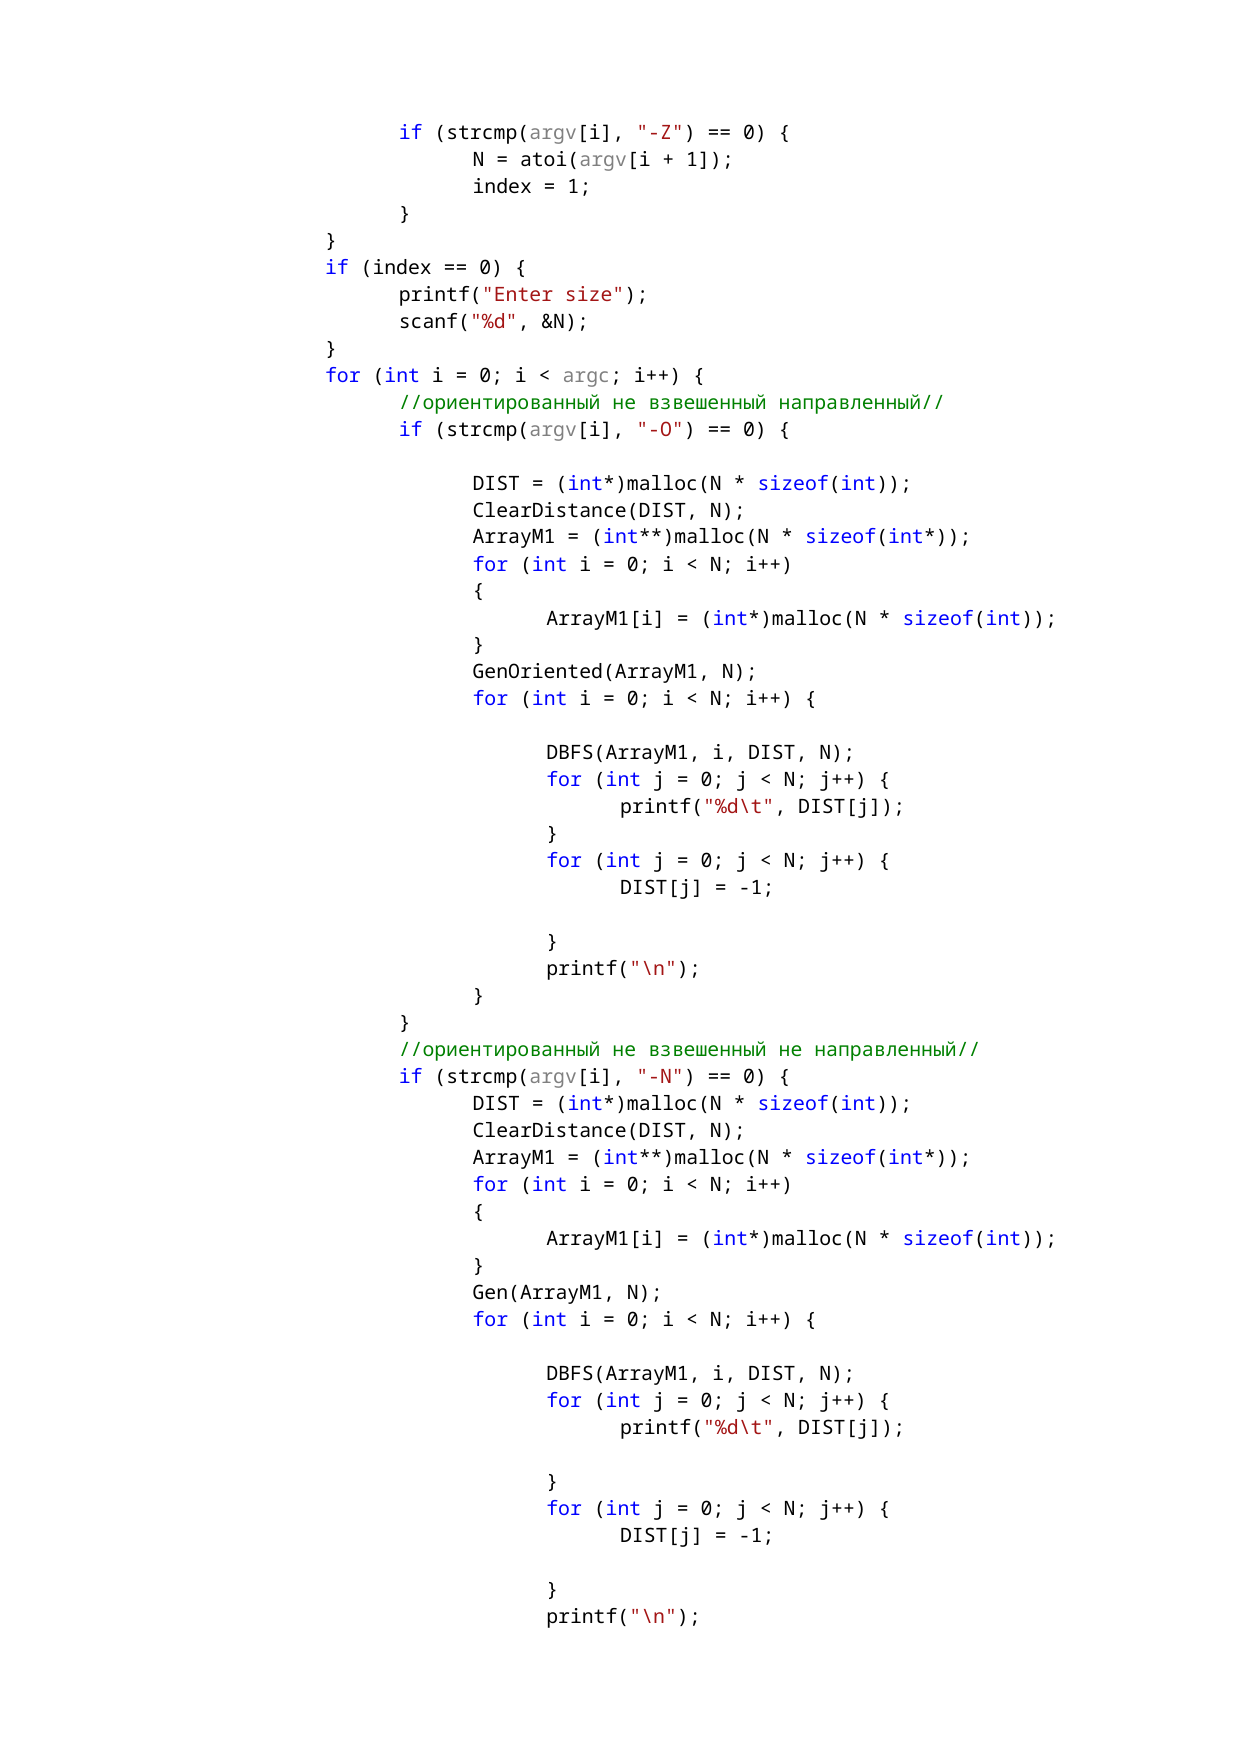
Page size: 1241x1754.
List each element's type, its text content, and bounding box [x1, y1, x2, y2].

text for (int j = 0; j < N; j++) { [177, 766, 1152, 793]
text } [177, 1008, 1152, 1035]
text for (int i = 0; i < N; i++) { [177, 1305, 1152, 1332]
text GenOriented(ArrayM1, N); [177, 658, 1152, 685]
text printf("\n"); [177, 1602, 1152, 1629]
text printf("\n"); [177, 954, 1152, 981]
text DIST[j] = -1; [177, 873, 1152, 901]
text } [177, 1467, 1152, 1494]
text index = 1; [177, 172, 1152, 199]
text for (int j = 0; j < N; j++) { [177, 1494, 1152, 1521]
text N = atoi(argv[i + 1]); [177, 145, 1152, 172]
text ClearDistance(DIST, N); [177, 496, 1152, 523]
text DIST[j] = -1; [177, 1521, 1152, 1548]
text if (strcmp(argv[i], "-O") == 0) { [177, 415, 1152, 442]
text for (int i = 0; i < N; i++) [177, 550, 1152, 577]
text { [177, 577, 1152, 604]
text DIST = (int*)malloc(N * sizeof(int)); [177, 469, 1152, 496]
text for (int i = 0; i < argc; i++) { [177, 361, 1152, 388]
text printf("Enter size"); [177, 280, 1152, 307]
text } [177, 631, 1152, 658]
text for (int j = 0; j < N; j++) { [177, 1386, 1152, 1413]
text { [177, 1197, 1152, 1224]
text ArrayM1 = (int**)malloc(N * sizeof(int*)); [177, 523, 1152, 550]
text for (int j = 0; j < N; j++) { [177, 847, 1152, 873]
text DIST = (int*)malloc(N * sizeof(int)); [177, 1089, 1152, 1116]
text } [177, 981, 1152, 1008]
text } [177, 1575, 1152, 1602]
text printf("%d\t", DIST[j]); [177, 1413, 1152, 1440]
text } [177, 927, 1152, 954]
text ClearDistance(DIST, N); [177, 1116, 1152, 1143]
text ArrayM1 = (int**)malloc(N * sizeof(int*)); [177, 1143, 1152, 1170]
text for (int i = 0; i < N; i++) [177, 1170, 1152, 1197]
text DBFS(ArrayM1, i, DIST, N); [177, 1359, 1152, 1386]
text //ориентированный не взвешенный направленный// [177, 388, 1152, 415]
text } [177, 199, 1152, 226]
text printf("%d\t", DIST[j]); [177, 793, 1152, 819]
text if (strcmp(argv[i], "-Z") == 0) { [177, 118, 1152, 145]
text Gen(ArrayM1, N); [177, 1278, 1152, 1305]
text } [177, 334, 1152, 361]
text if (index == 0) { [177, 253, 1152, 280]
text if (strcmp(argv[i], "-N") == 0) { [177, 1062, 1152, 1089]
text } [177, 819, 1152, 847]
text DBFS(ArrayM1, i, DIST, N); [177, 739, 1152, 766]
text ArrayM1[i] = (int*)malloc(N * sizeof(int)); [177, 604, 1152, 631]
text scanf("%d", &N); [177, 307, 1152, 334]
text ArrayM1[i] = (int*)malloc(N * sizeof(int)); [177, 1224, 1152, 1251]
text for (int i = 0; i < N; i++) { [177, 685, 1152, 712]
text //ориентированный не взвешенный не направленный// [177, 1035, 1152, 1062]
text } [177, 1251, 1152, 1278]
text } [177, 226, 1152, 253]
